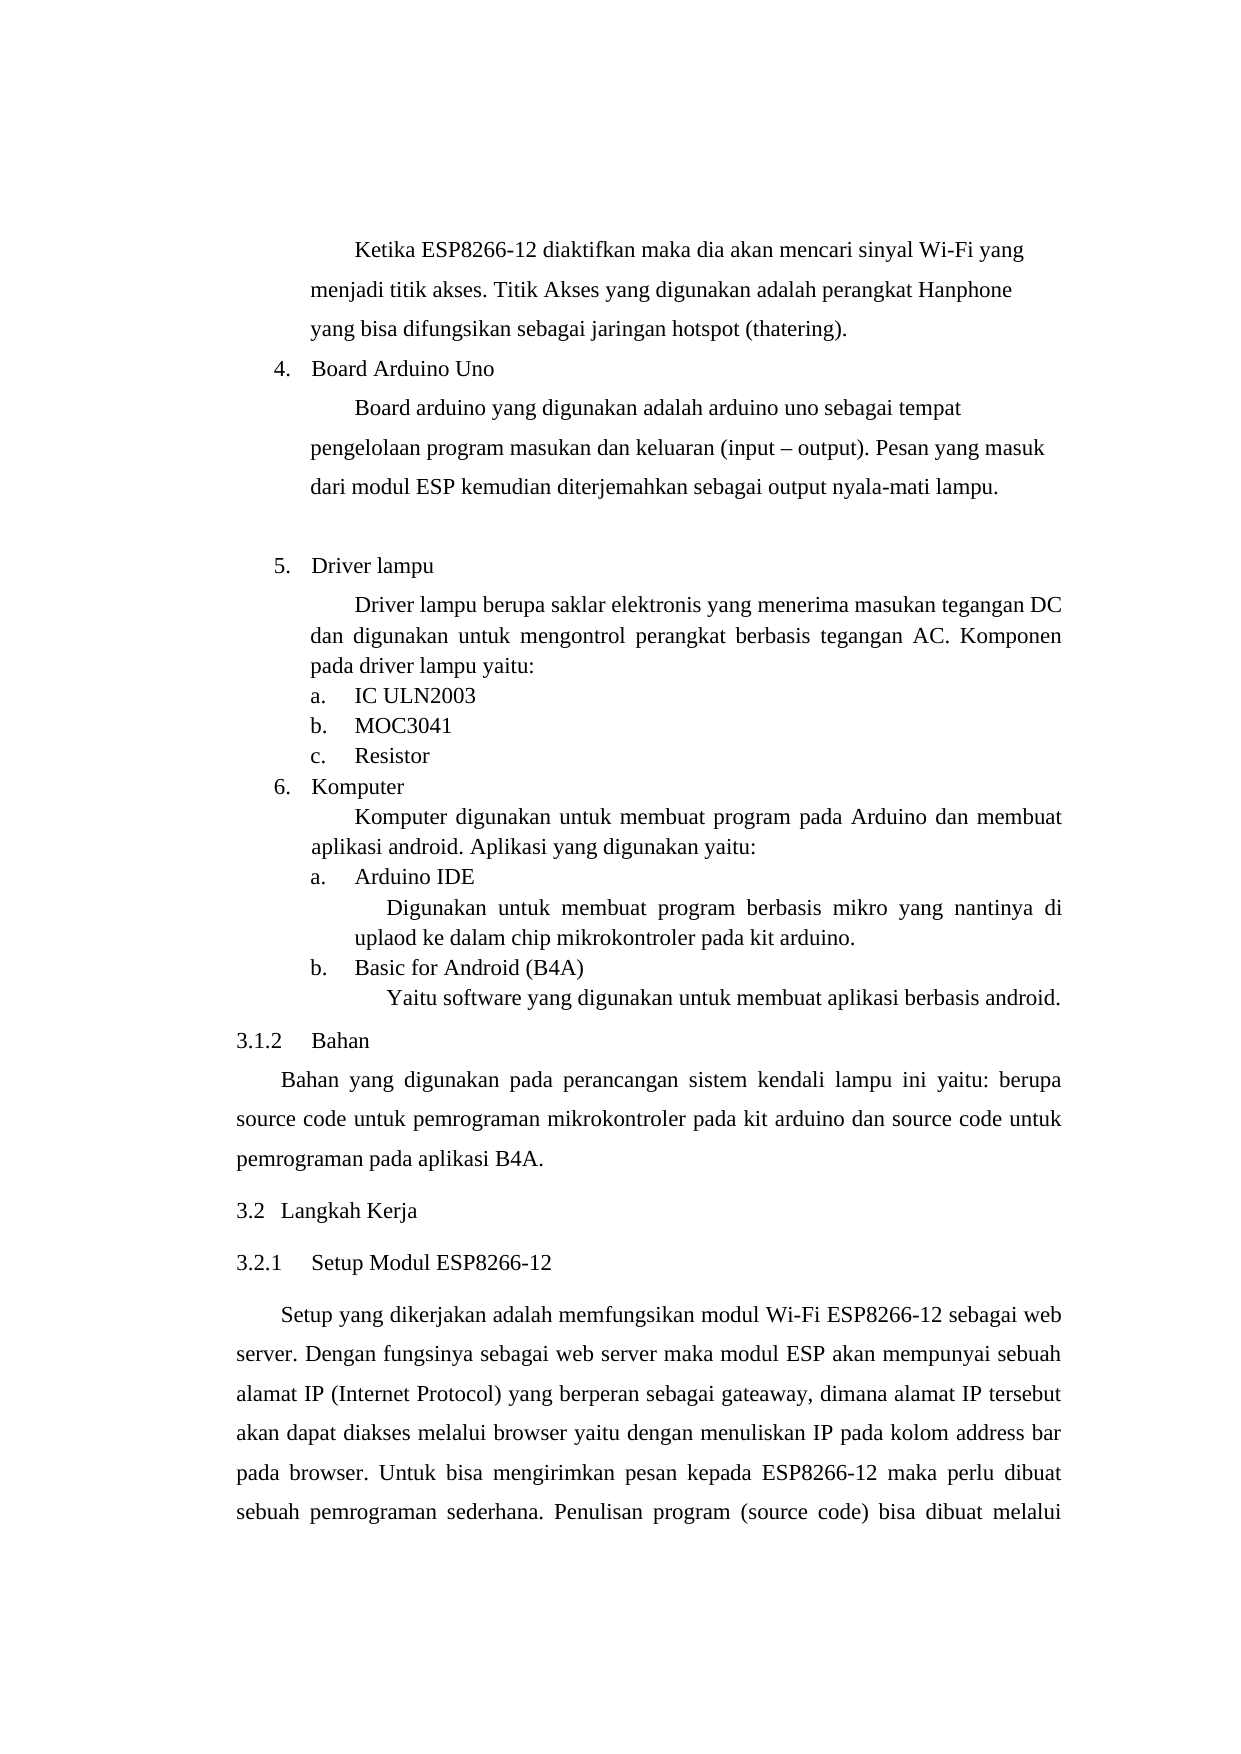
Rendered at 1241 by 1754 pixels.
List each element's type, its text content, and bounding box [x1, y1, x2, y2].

subtitle Langkah Kerja [236, 1197, 1063, 1223]
list Komputer [274, 773, 1063, 799]
list Resistor [310, 743, 1063, 769]
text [236, 1301, 1063, 1524]
list Board Arduino Uno [274, 355, 1063, 381]
list IC ULN2003 [310, 682, 1063, 708]
subtitle Bahan [236, 1027, 1063, 1053]
list Yaitu software yang digunakan untuk membuat aplikasi berbasis android. [354, 984, 1063, 1011]
list Basic for Android (B4A) [310, 954, 1063, 980]
list Digunakan untuk membuat program berbasis mikro yang nantinya di uplaod ke dalam chip mikrokontroler pada kit arduino. [354, 894, 1063, 950]
subtitle Setup Modul ESP8266-12 [236, 1249, 1063, 1275]
list Arduino IDE [310, 863, 1063, 890]
list Driver lampu [274, 552, 1063, 578]
text Bahan yang digunakan pada perancangan sistem kendali lampu ini yaitu: berupa source code untuk pemrograman mikrokontroler pada kit arduino dan source code untuk pemrograman pada aplikasi B4A. [236, 1066, 1063, 1171]
list Driver lampu berupa saklar elektronis yang menerima masukan tegangan DC dan digunakan untuk mengontrol perangkat berbasis tegangan AC. Komponen pada driver lampu yaitu: [310, 592, 1063, 678]
list Board arduino yang digunakan adalah arduino uno sebagai tempat pengelolaan program masukan dan keluaran (input – output). Pesan yang masuk dari modul ESP kemudian diterjemahkan sebagai output nyala-mati lampu. [310, 394, 1063, 499]
list Komputer digunakan untuk membuat program pada Arduino dan membuat aplikasi android. Aplikasi yang digunakan yaitu: [311, 803, 1063, 859]
list MOC3041 [310, 712, 1063, 739]
list Ketika ESP8266-12 diaktifkan maka dia akan mencari sinyal Wi-Fi yang menjadi titik akses. Titik Akses yang digunakan adalah perangkat Hanphone yang bisa difungsikan sebagai jaringan hotspot (thatering). [310, 236, 1063, 342]
